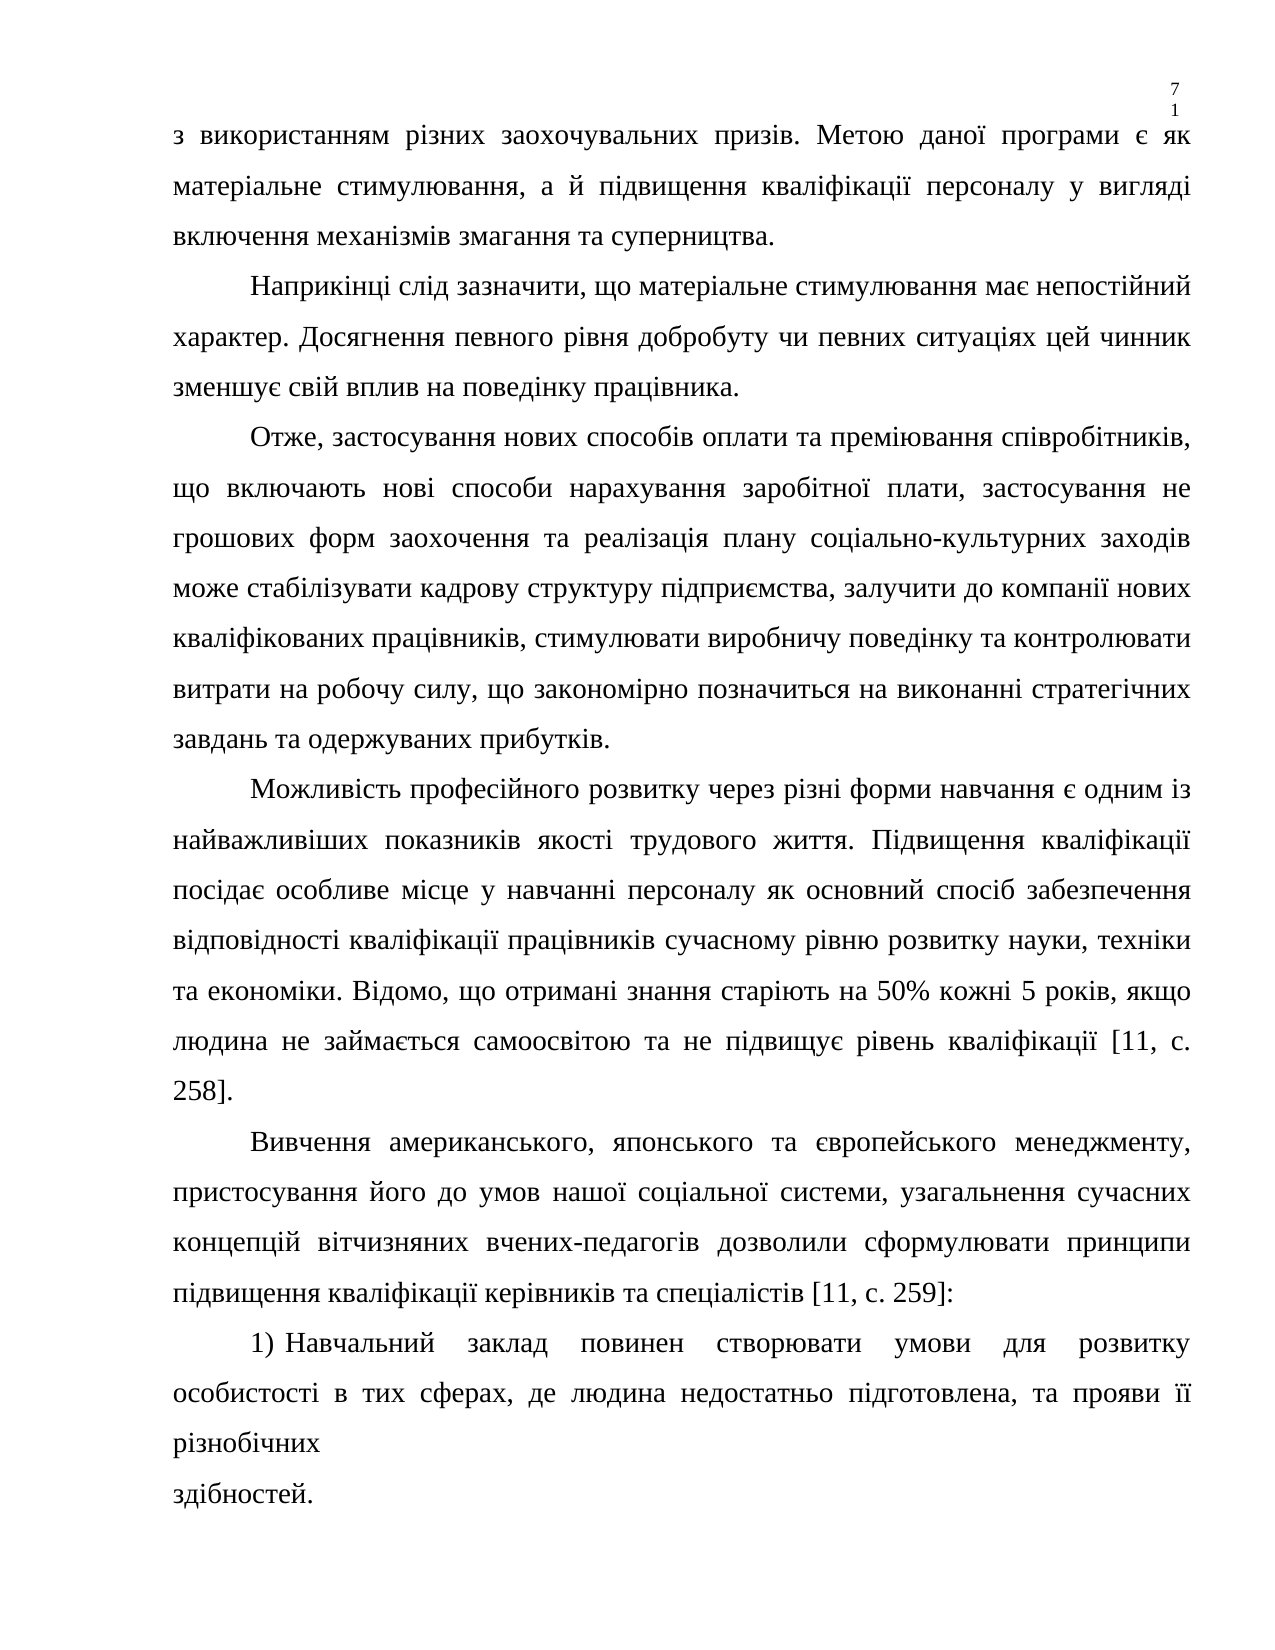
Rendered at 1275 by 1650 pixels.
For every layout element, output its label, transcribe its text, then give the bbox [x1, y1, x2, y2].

text Отже, застосування нових способів оплати та преміювання співробітників, що включають нові способи нарахування заробітної плати, застосування не грошових форм заохочення та реалізація плану соціально-культурних заходів може стабілізувати кадрову структуру підприємства, залучити до компанії нових кваліфікованих працівників, стимулювати виробничу поведінку та контролювати витрати на робочу силу, що закономірно позначиться на виконанні стратегічних завдань та одержуваних прибутків. [173, 419, 1191, 755]
text Можливість професійного розвитку через різні форми навчання є одним із найважливіших показників якості трудового життя. Підвищення кваліфікації посідає особливе місце у навчанні персоналу як основний спосіб забезпечення відповідності кваліфікації працівників сучасному рівню розвитку науки, техніки та економіки. Відомо, що отримані знання старіють на 50% кожні 5 років, якщо людина не займається самоосвітою та не підвищує рівень кваліфікації [11, с. 258]. [173, 772, 1191, 1107]
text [173, 117, 1191, 252]
list Навчальний заклад повинен створювати умови для розвитку особистості в тих сферах, де людина недостатньо підготовлена, та прояви її різнобічних [173, 1325, 1191, 1459]
text Вивчення американського, японського та європейського менеджменту, пристосування його до умов нашої соціальної системи, узагальнення сучасних концепцій вітчизняних вчених-педагогів дозволили сформулювати принципи підвищення кваліфікації керівників та спеціалістів [11, с. 259]: [173, 1124, 1191, 1308]
text Наприкінці слід зазначити, що матеріальне стимулювання має непостійний характер. Досягнення певного рівня добробуту чи певних ситуаціях цей чинник зменшує свій вплив на поведінку працівника. [173, 268, 1191, 403]
text здібностей. [173, 1476, 1191, 1509]
